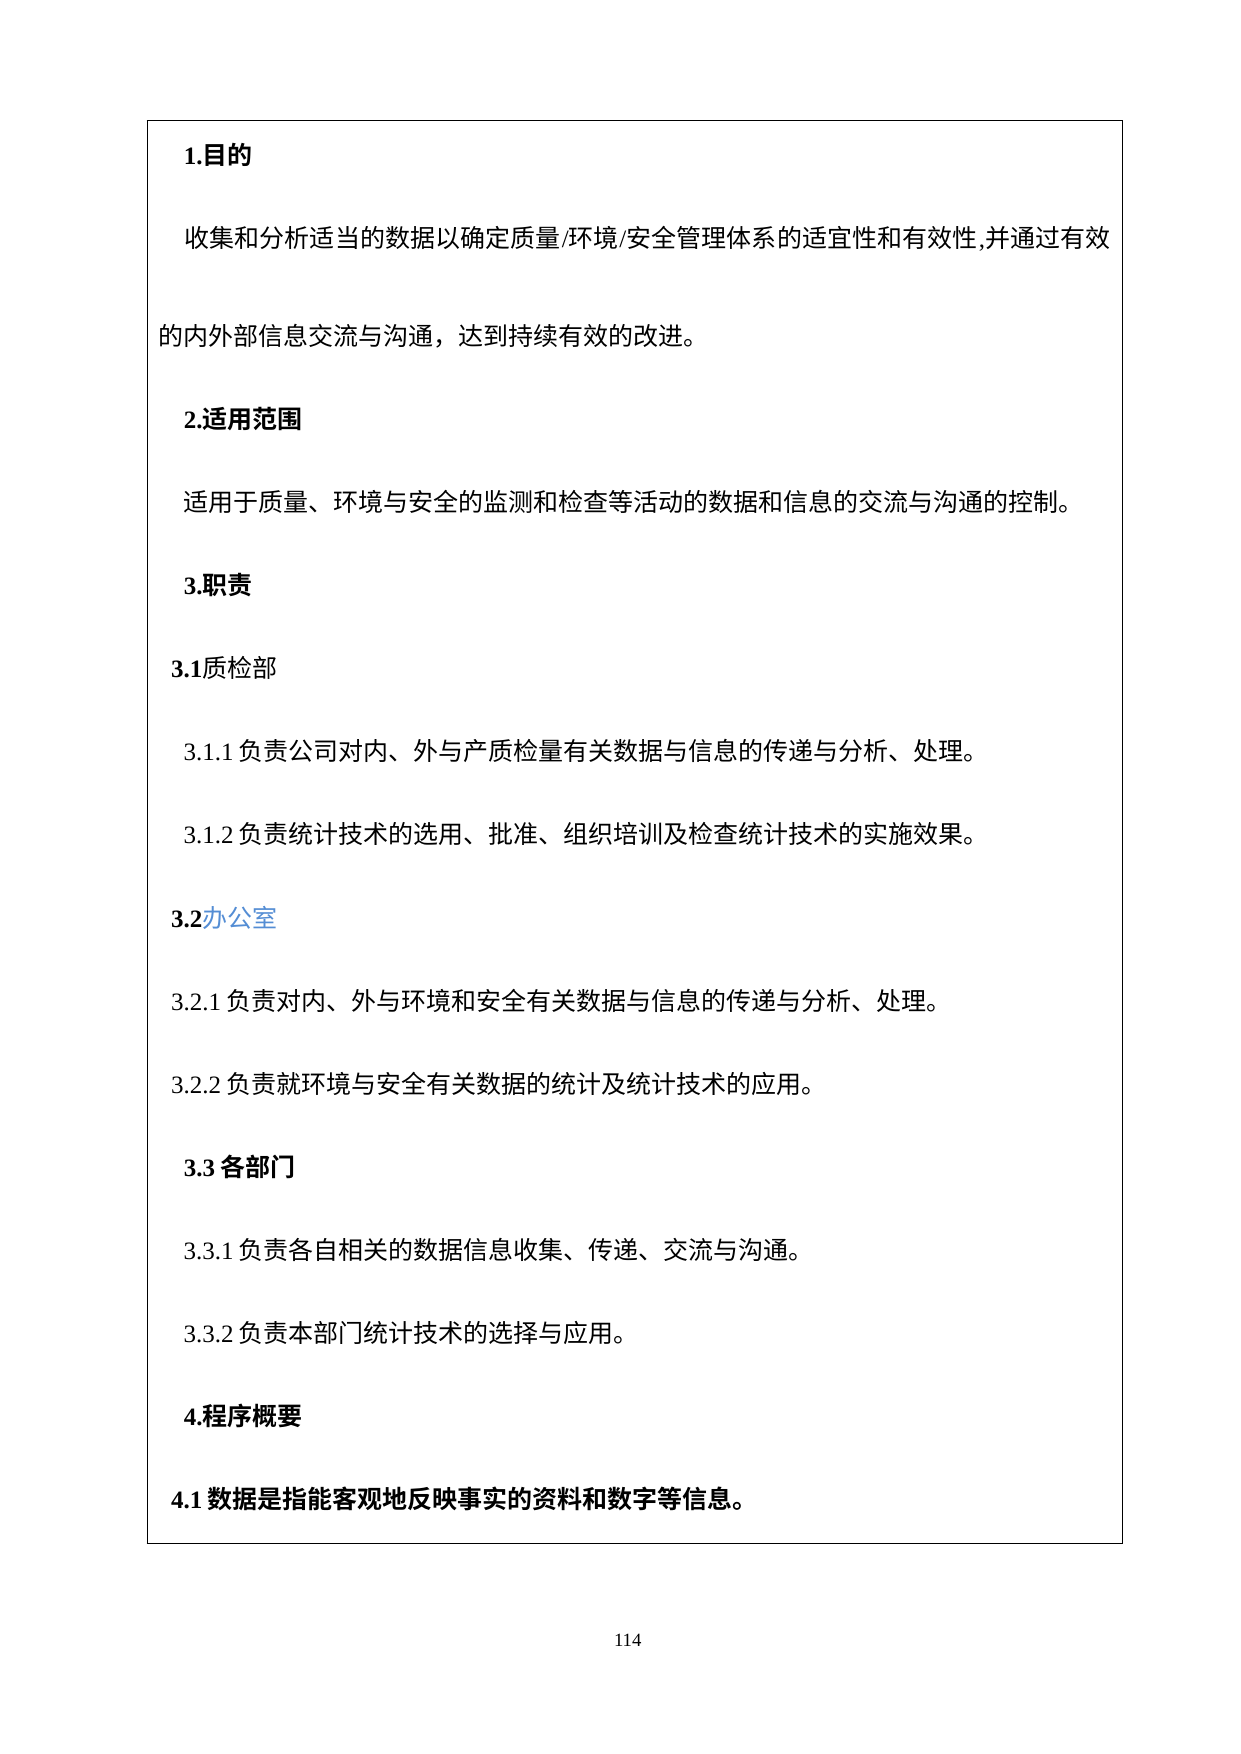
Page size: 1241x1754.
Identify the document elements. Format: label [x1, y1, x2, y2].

table_cell [148, 121, 1122, 1543]
